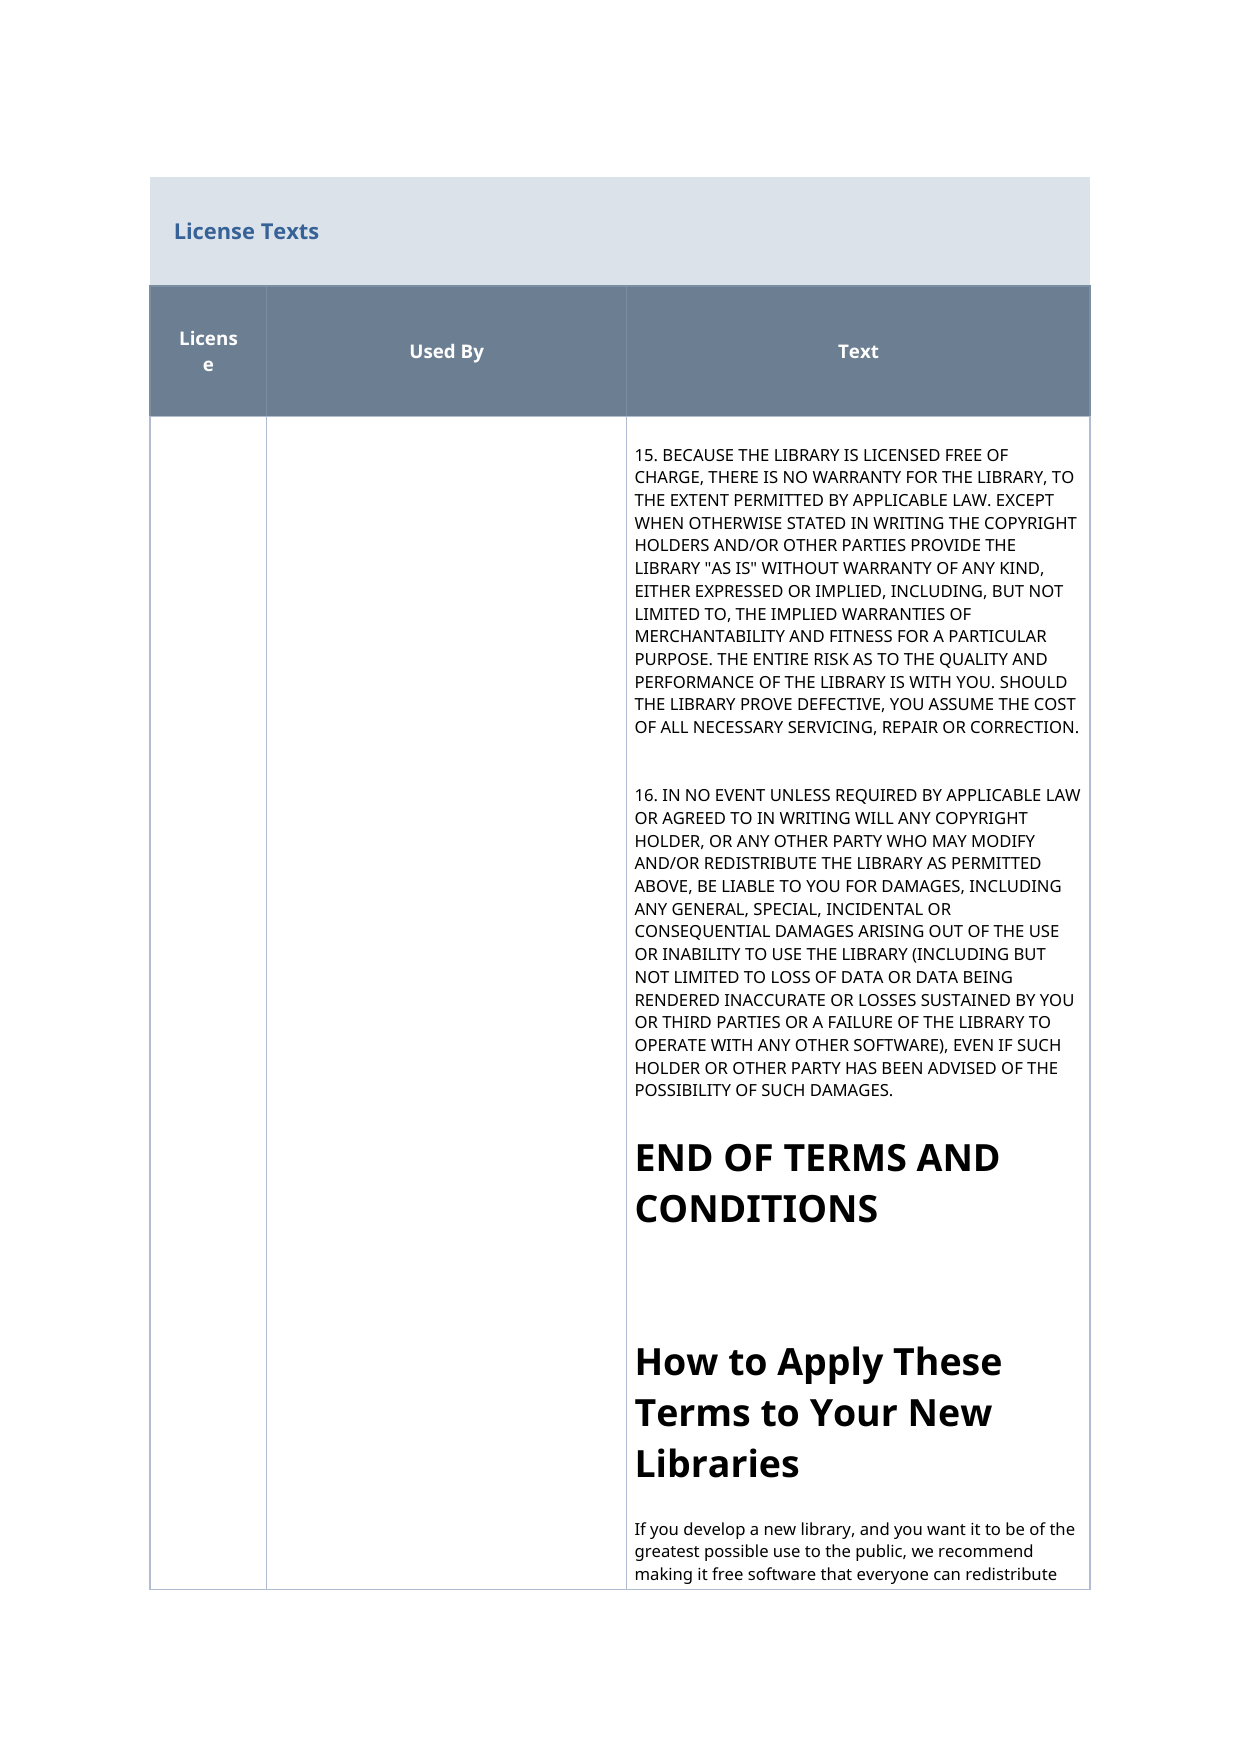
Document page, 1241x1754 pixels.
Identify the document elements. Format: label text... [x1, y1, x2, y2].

table_cell License [151, 287, 266, 416]
table_cell Text [627, 287, 1089, 416]
table_header License Texts [150, 177, 1090, 285]
table_cell Used By [267, 287, 626, 416]
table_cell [151, 417, 266, 1589]
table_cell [627, 417, 1089, 1589]
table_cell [267, 417, 626, 1589]
